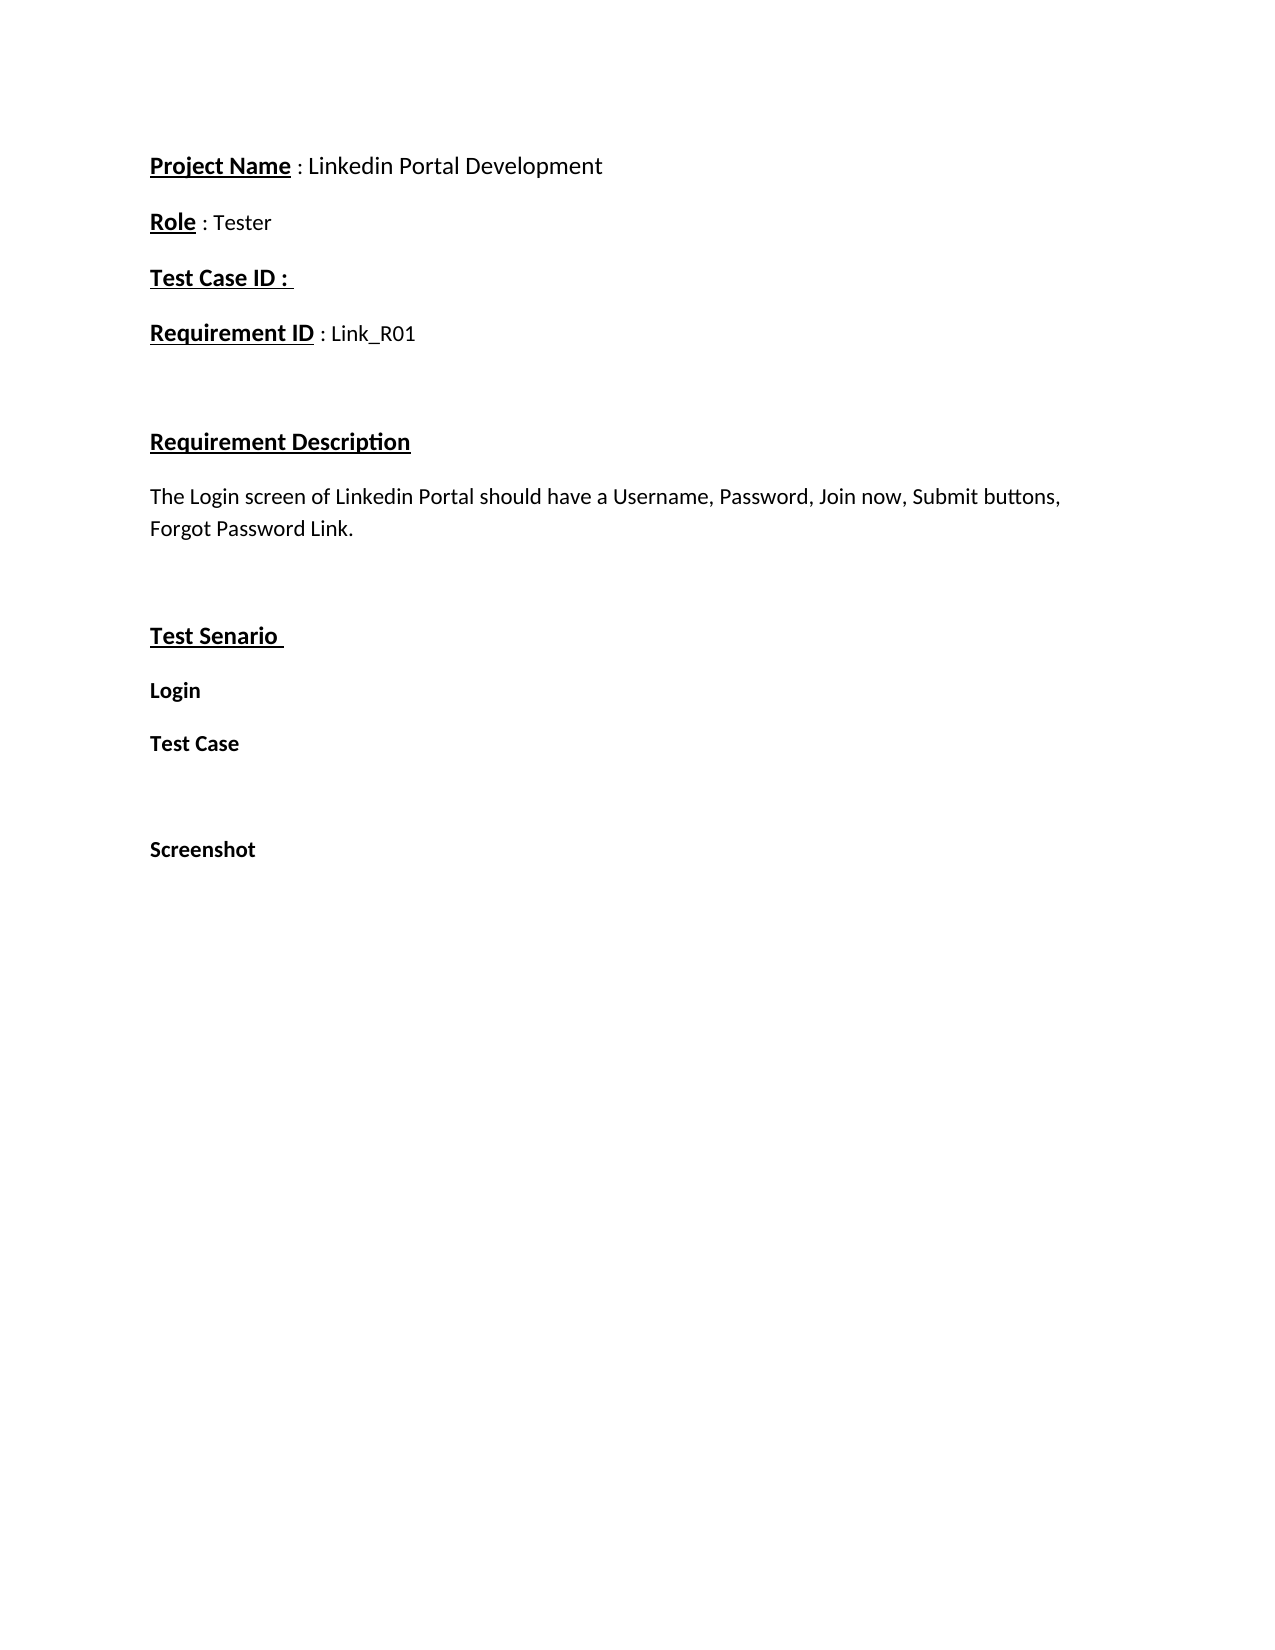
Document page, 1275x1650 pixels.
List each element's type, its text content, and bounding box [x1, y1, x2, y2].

text Test Case [150, 729, 1125, 757]
text Requirement Description [150, 426, 1125, 457]
text Test Case ID : [150, 262, 1125, 292]
text Project Name : Linkedin Portal Development [150, 150, 1125, 181]
text Login [150, 676, 1125, 704]
text Screenshot [150, 835, 1125, 863]
text Requirement ID : Link_R01 [150, 317, 1125, 348]
text Role : Tester [150, 206, 1125, 236]
text The Login screen of Linkedin Portal should have a Username, Password, Join now, Submit buttons, Forgot Password Link. [150, 482, 1125, 542]
text Test Senario [150, 620, 1125, 651]
